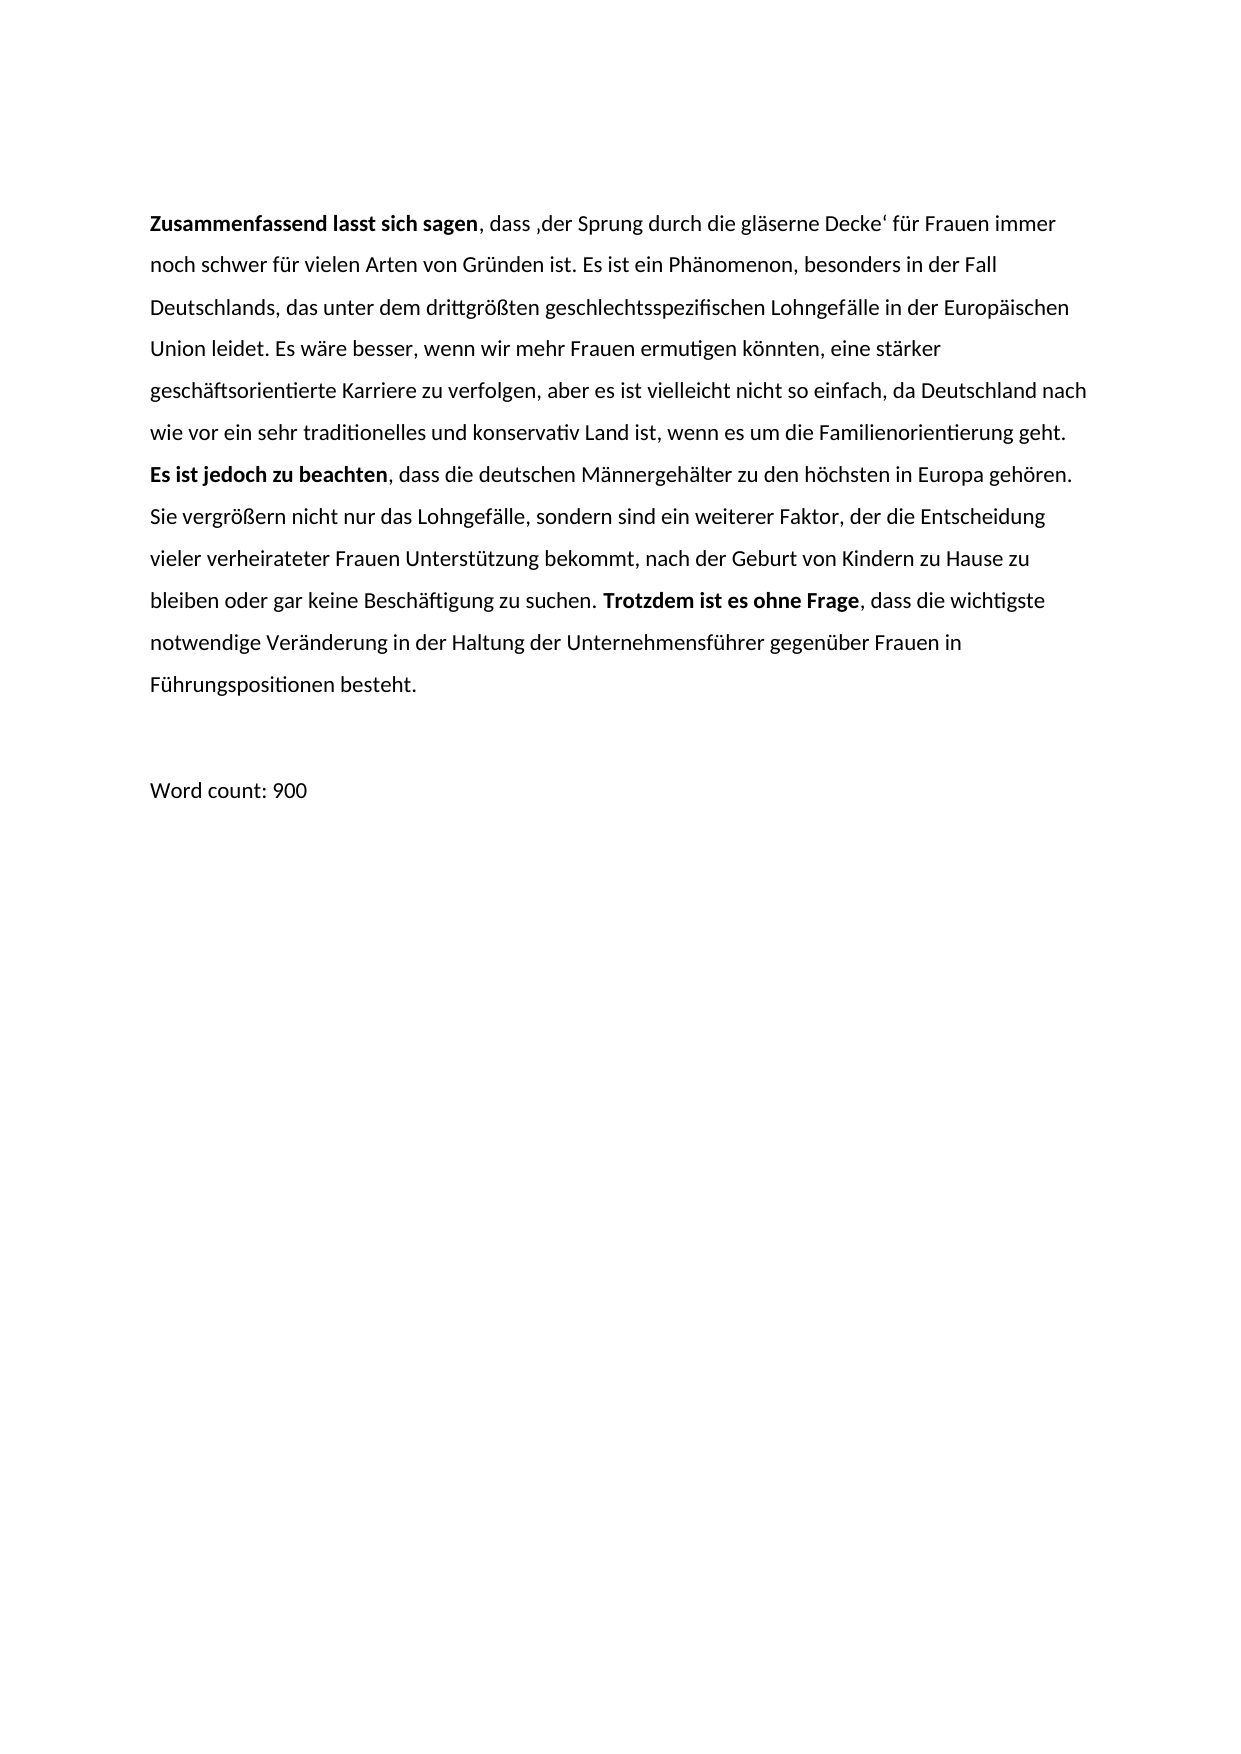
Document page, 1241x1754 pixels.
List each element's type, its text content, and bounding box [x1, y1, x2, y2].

text Zusammenfassend lasst sich sagen, dass ‚der Sprung durch die gläserne Decke‘ für Frauen immer noch schwer für vielen Arten von Gründen ist. Es ist ein Phänomenon, besonders in der Fall Deutschlands, das unter dem drittgrößten geschlechtsspezifischen Lohngefälle in der Europäischen Union leidet. Es wäre besser, wenn wir mehr Frauen ermutigen könnten, eine stärker geschäftsorientierte Karriere zu verfolgen, aber es ist vielleicht nicht so einfach, da Deutschland nach wie vor ein sehr traditionelles und konservativ Land ist, wenn es um die Familienorientierung geht. Es ist jedoch zu beachten, dass die deutschen Männergehälter zu den höchsten in Europa gehören. Sie vergrößern nicht nur das Lohngefälle, sondern sind ein weiterer Faktor, der die Entscheidung vieler verheirateter Frauen Unterstützung bekommt, nach der Geburt von Kindern zu Hause zu bleiben oder gar keine Beschäftigung zu suchen. Trotzdem ist es ohne Frage, dass die wichtigste notwendige Veränderung in der Haltung der Unternehmensführer gegenüber Frauen in Führungspositionen besteht. [150, 209, 1090, 698]
text Word count: 900 [150, 776, 1090, 804]
